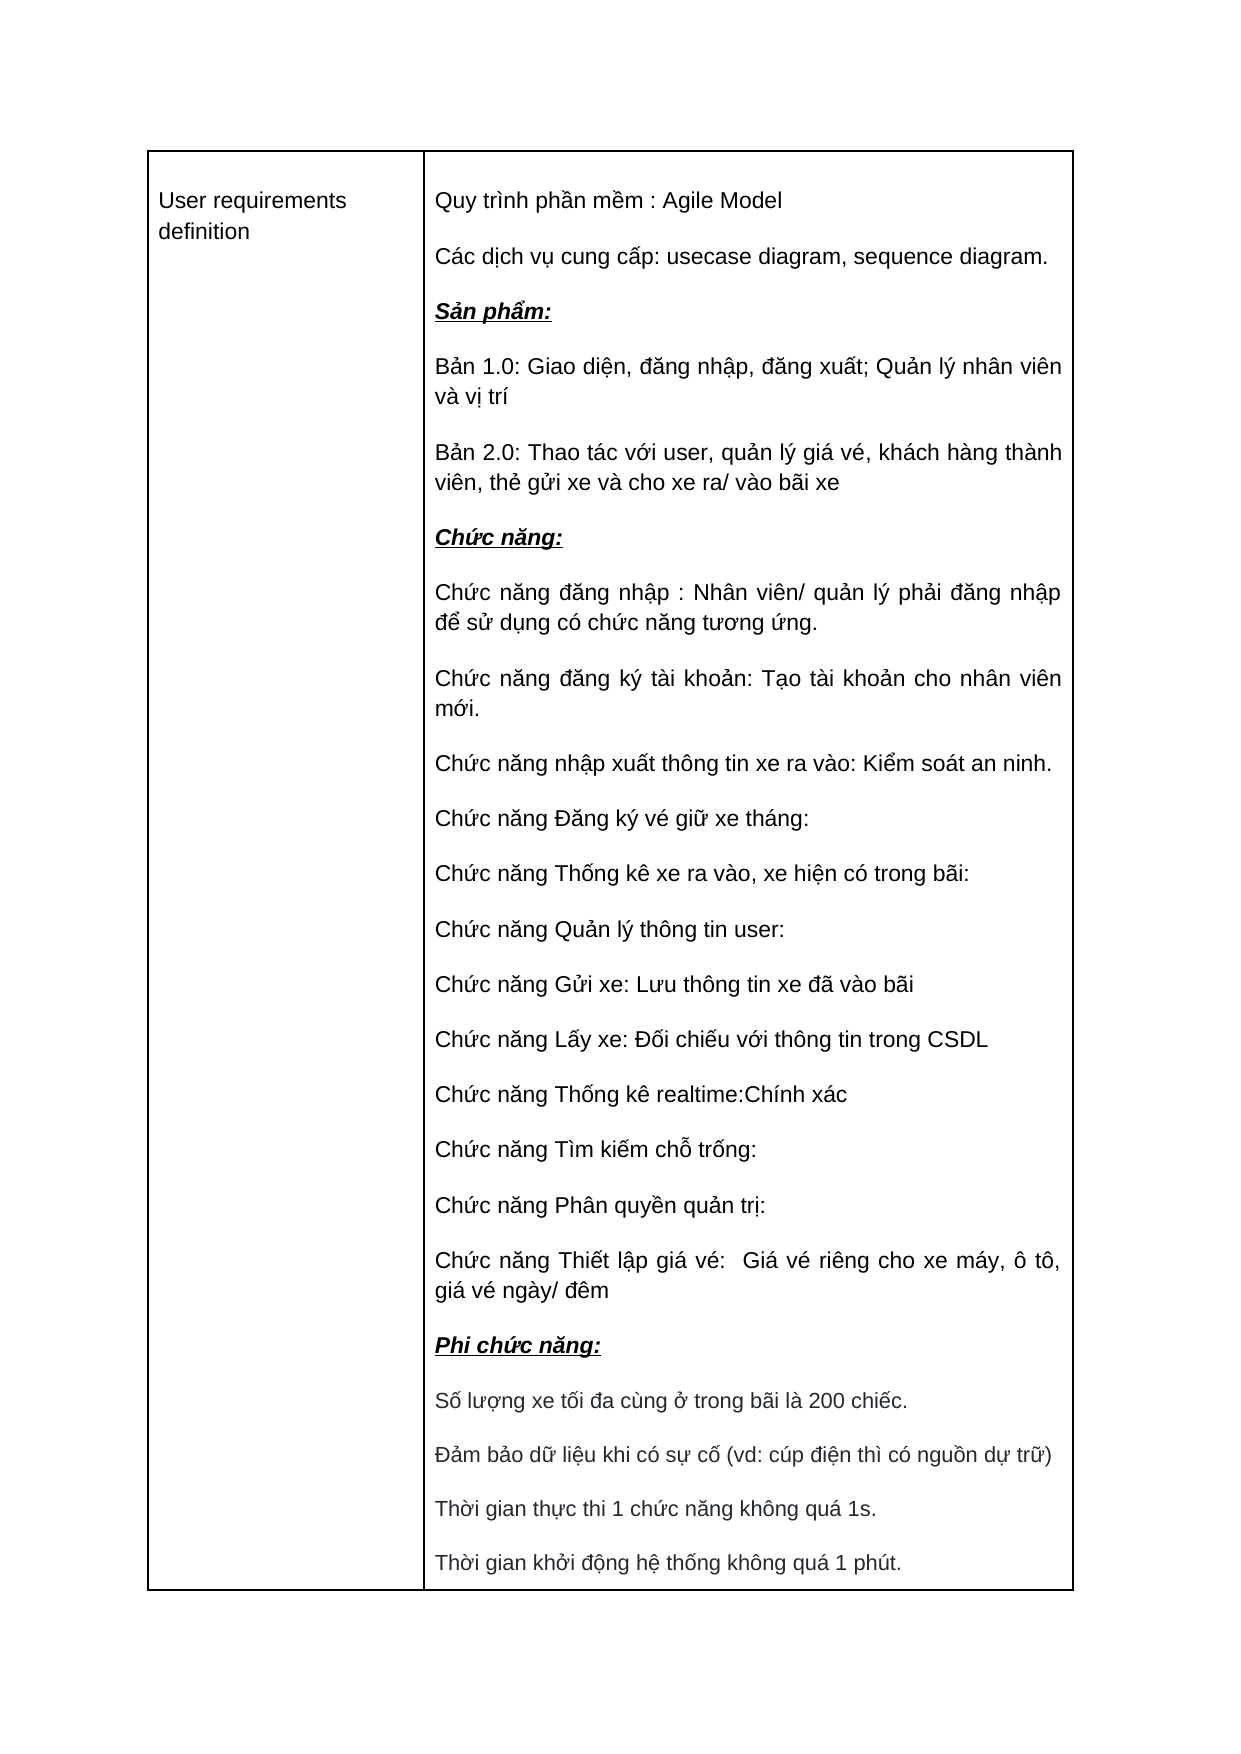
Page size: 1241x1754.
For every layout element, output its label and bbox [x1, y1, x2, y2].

table_cell [149, 152, 423, 1589]
table_cell [425, 152, 1072, 1589]
